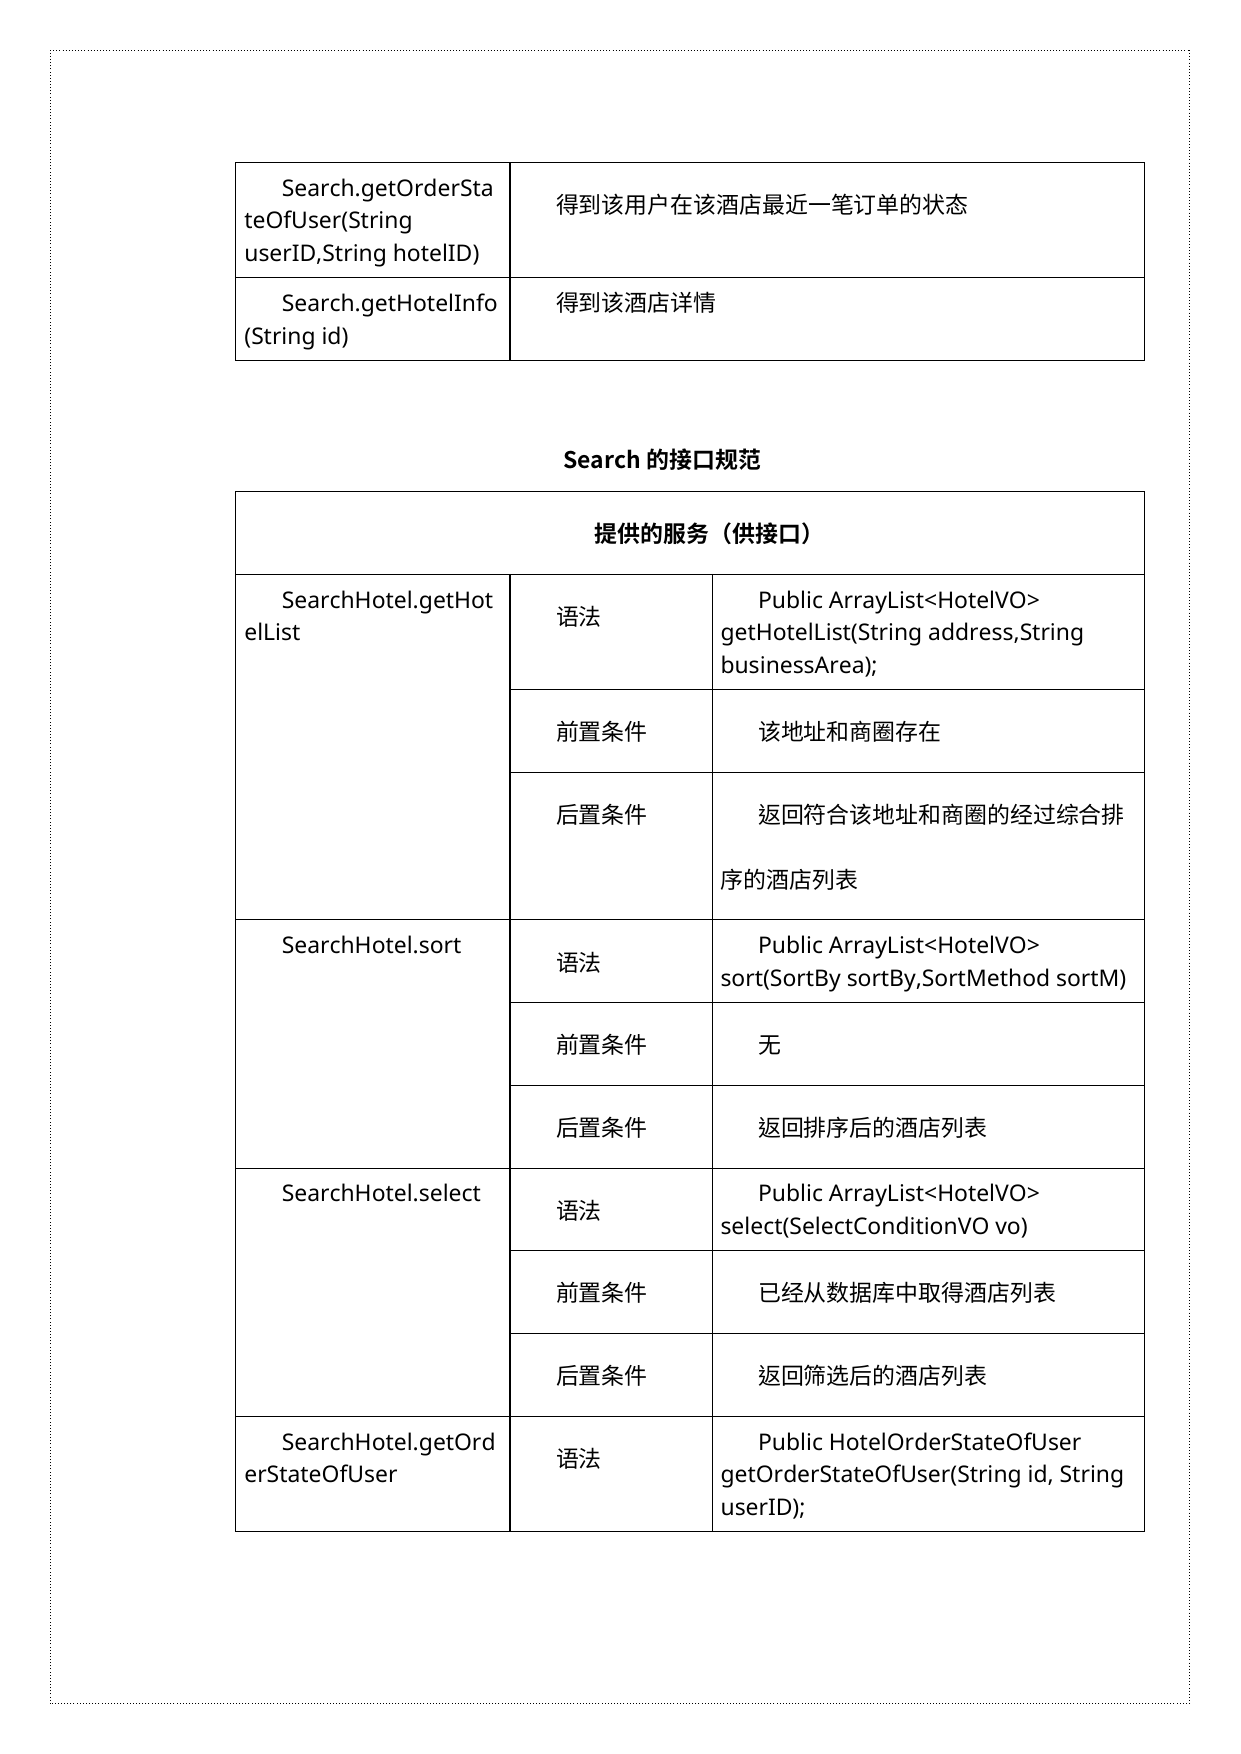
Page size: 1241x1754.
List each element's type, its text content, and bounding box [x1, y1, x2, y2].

table_cell 后置条件 [511, 773, 712, 919]
table_cell 该地址和商圈存在 [713, 690, 1144, 772]
table_cell Search.getHotelInfo(String id) [236, 278, 509, 360]
table_cell SearchHotel.getHotelList [236, 575, 509, 919]
text Search 的接口规范 [225, 426, 1053, 491]
table_cell 语法 [511, 920, 712, 1002]
table_cell Public HotelOrderStateOfUser getOrderStateOfUser(String id, String userID); [713, 1417, 1144, 1531]
table_cell 前置条件 [511, 690, 712, 772]
table_cell SearchHotel.sort [236, 920, 509, 1167]
table_cell 后置条件 [511, 1334, 712, 1416]
table_cell Public ArrayList<HotelVO> select(SelectConditionVO vo) [713, 1169, 1144, 1250]
table_header 提供的服务（供接口） [236, 492, 1144, 574]
table_cell 无 [713, 1003, 1144, 1085]
table_cell 返回排序后的酒店列表 [713, 1086, 1144, 1167]
table_cell 语法 [511, 1417, 712, 1531]
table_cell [236, 1417, 509, 1531]
table_cell 前置条件 [511, 1251, 712, 1333]
table_cell 语法 [511, 575, 712, 689]
table_cell 得到该用户在该酒店最近一笔订单的状态 [511, 163, 1144, 277]
table_cell 返回符合该地址和商圈的经过综合排序的酒店列表 [713, 773, 1144, 919]
table_cell 前置条件 [511, 1003, 712, 1085]
table_cell Search.getOrderStateOfUser(String userID,String hotelID) [236, 163, 509, 277]
table_cell 返回筛选后的酒店列表 [713, 1334, 1144, 1416]
table_cell 已经从数据库中取得酒店列表 [713, 1251, 1144, 1333]
table_cell 语法 [511, 1169, 712, 1250]
table_cell Public ArrayList<HotelVO> getHotelList(String address,String businessArea); [713, 575, 1144, 689]
table_cell Public ArrayList<HotelVO> sort(SortBy sortBy,SortMethod sortM) [713, 920, 1144, 1002]
table_cell SearchHotel.select [236, 1169, 509, 1416]
table_cell 后置条件 [511, 1086, 712, 1167]
table_cell 得到该酒店详情 [511, 278, 1144, 360]
